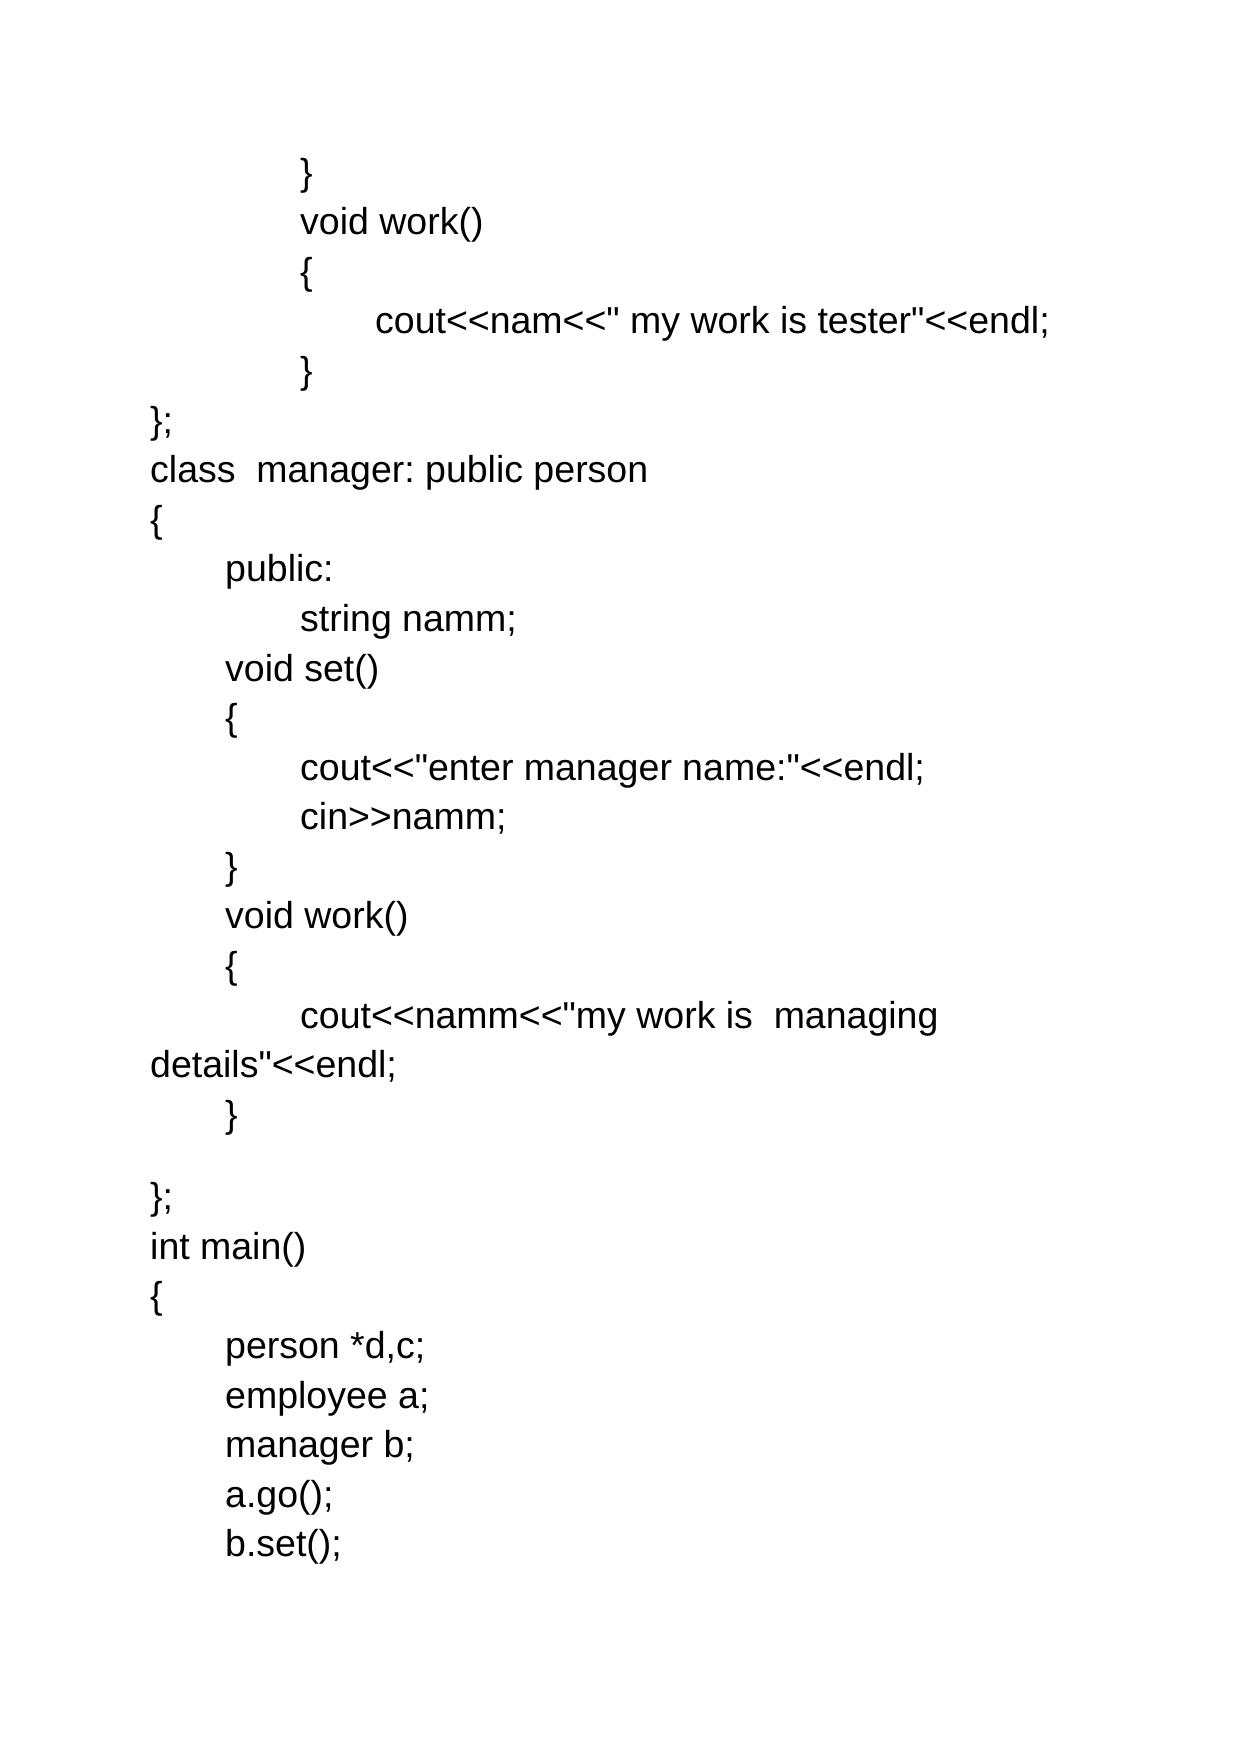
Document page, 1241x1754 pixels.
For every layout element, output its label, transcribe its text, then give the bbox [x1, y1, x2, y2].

text class manager: public person [150, 447, 1090, 491]
text }; [150, 1174, 1090, 1218]
text } [150, 348, 1090, 391]
text } [150, 844, 1090, 887]
text manager b; [150, 1422, 1090, 1466]
text } [150, 1092, 1090, 1135]
text cout<<nam<<" my work is tester"<<endl; [150, 299, 1090, 342]
text { [150, 1274, 1090, 1317]
text { [150, 497, 1090, 540]
text b.set(); [150, 1522, 1090, 1565]
text employee a; [150, 1373, 1090, 1416]
text { [150, 695, 1090, 738]
text void work() [150, 894, 1090, 937]
text string namm; [150, 596, 1090, 639]
text cout<<"enter manager name:"<<endl; [150, 745, 1090, 788]
text int main() [150, 1224, 1090, 1267]
text cout<<namm<<"my work is managing details"<<endl; [150, 993, 1090, 1086]
text a.go(); [150, 1472, 1090, 1515]
text } [150, 150, 1090, 193]
text { [150, 943, 1090, 986]
text { [150, 249, 1090, 292]
text public: [150, 547, 1090, 590]
text person *d,c; [150, 1323, 1090, 1366]
text void work() [150, 199, 1090, 243]
text void set() [150, 646, 1090, 689]
text }; [150, 398, 1090, 441]
text cin>>namm; [150, 794, 1090, 838]
